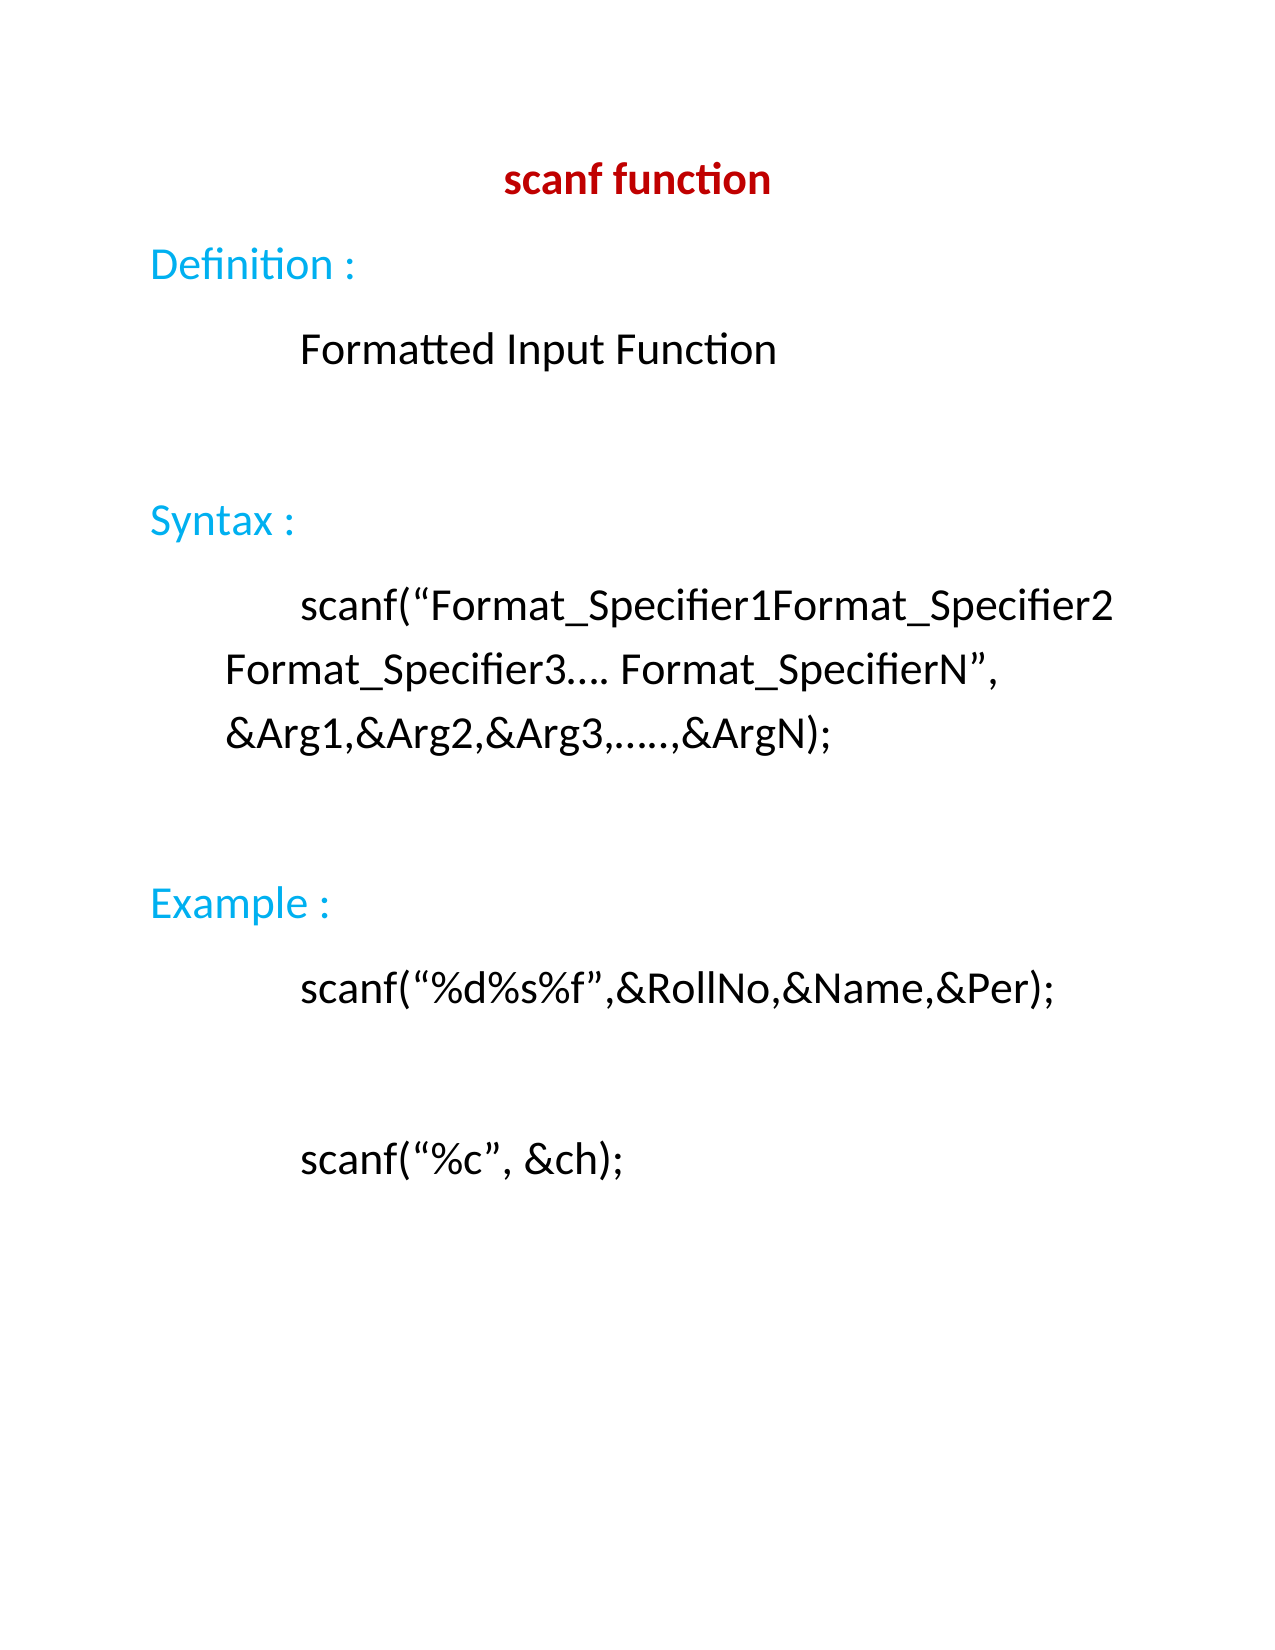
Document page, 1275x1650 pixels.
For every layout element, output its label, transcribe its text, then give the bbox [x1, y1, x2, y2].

text Formatted Input Function [150, 320, 1125, 376]
text scanf(“%c”, &ch); [300, 1129, 1125, 1186]
text scanf function [150, 150, 1125, 206]
text Example : [150, 874, 1125, 930]
text scanf(“Format_Specifier1Format_Specifier2Format_Specifier3…. Format_SpecifierN”, &Arg1,&Arg2,&Arg3,…..,&ArgN); [225, 576, 1125, 760]
text scanf(“%d%s%f”,&RollNo,&Name,&Per); [300, 959, 1125, 1015]
text Definition : [150, 235, 1125, 291]
text Syntax : [150, 490, 1125, 546]
